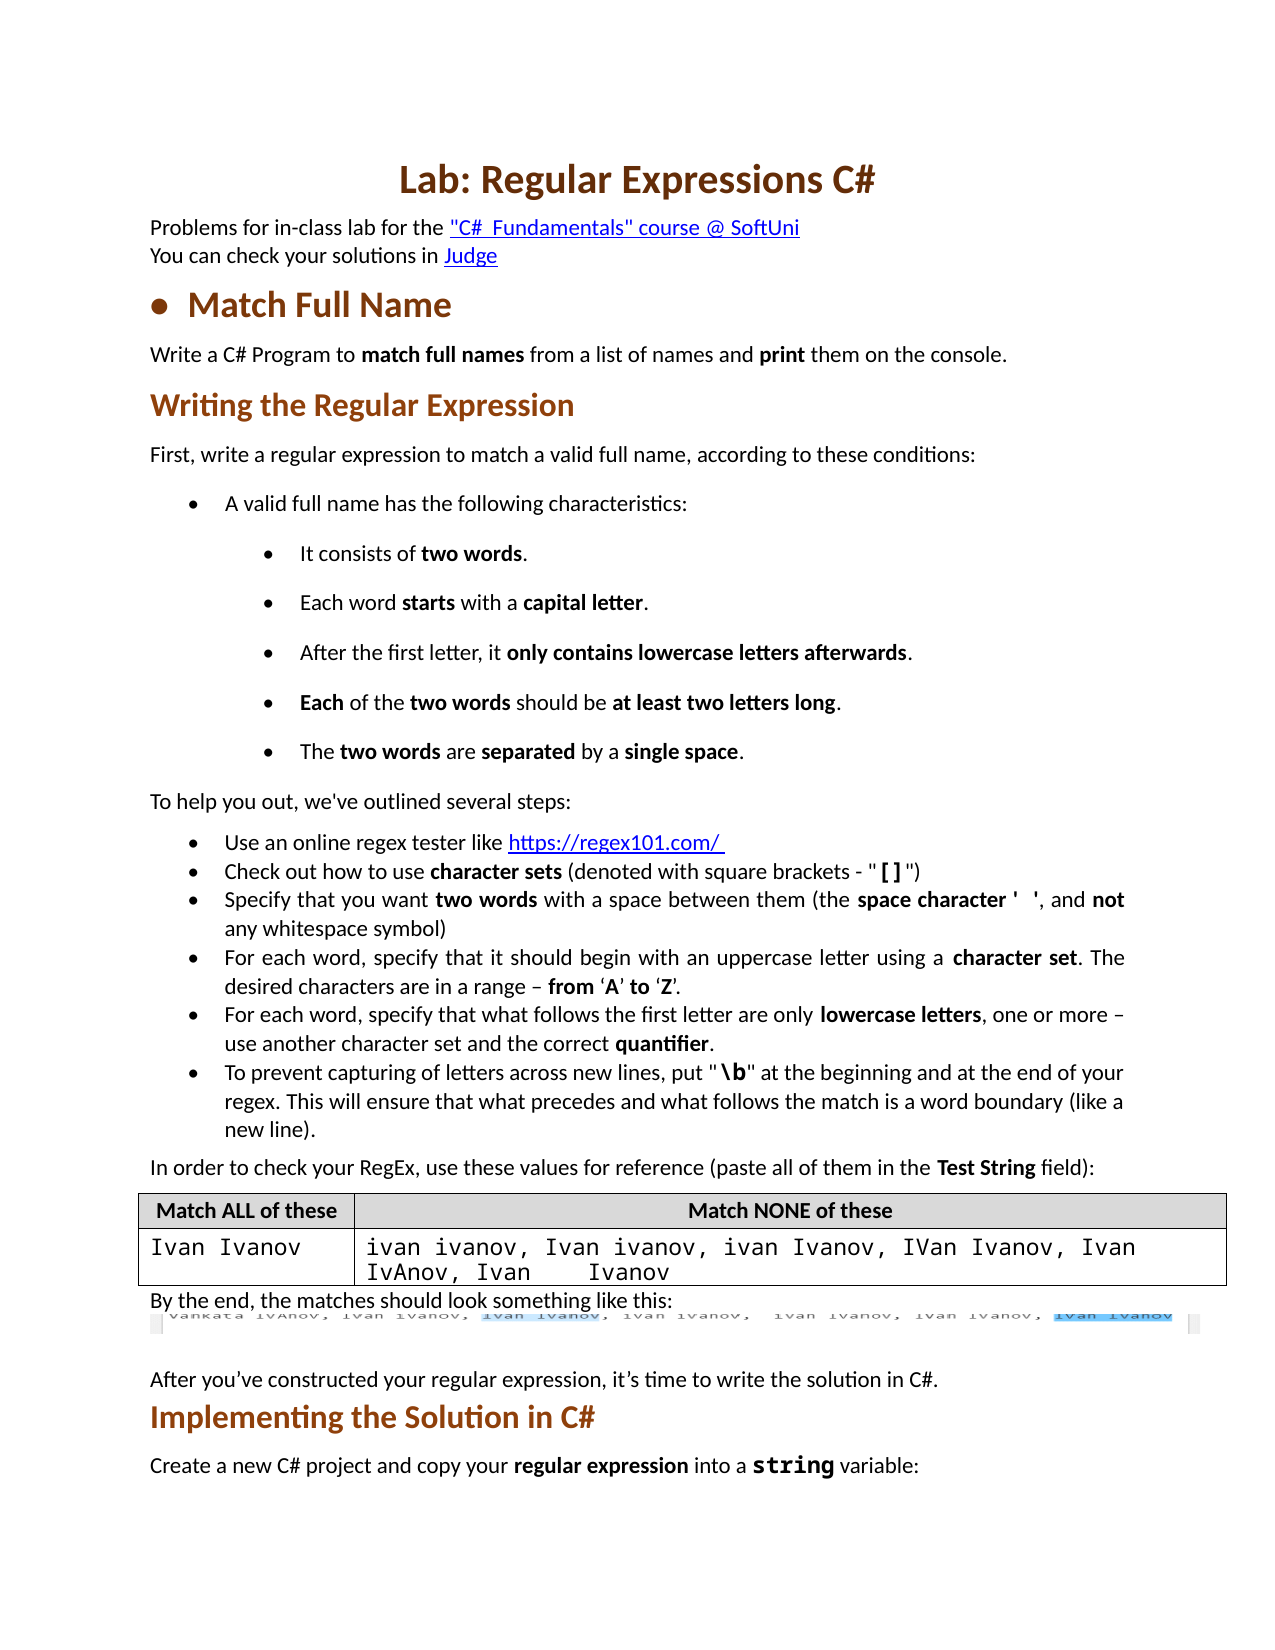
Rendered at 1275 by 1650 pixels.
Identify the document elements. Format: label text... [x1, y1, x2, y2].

text In order to check your RegEx, use these values for reference (paste all of them in the Test String field): [150, 1152, 1125, 1181]
table_header Match ALL of these [139, 1194, 354, 1228]
text After you’ve constructed your regular expression, it’s time to write the solution in C#. [150, 1364, 1125, 1393]
list A valid full name has the following characteristics: [187, 489, 1125, 517]
list Match Full Name [150, 294, 1125, 323]
list Each word starts with a capital letter. [262, 588, 1125, 617]
list The two words are separated by a single space. [262, 737, 1125, 765]
text Write a C# Program to match full names from a list of names and print them on the console. [150, 340, 1125, 369]
text Problems for in-class lab for the "C# Fundamentals" course @ SoftUni You can check your solutions in Judge [150, 212, 1125, 269]
list It consists of two words. [262, 538, 1125, 567]
list Each of the two words should be at least two letters long. [262, 687, 1125, 716]
list For each word, specify that what follows the first letter are only lowercase letters, one or more – use another character set and the correct quantifier. [187, 1000, 1125, 1057]
table_cell ivan ivanov, Ivan ivanov, ivan Ivanov, IVan Ivanov, Ivan IvAnov, Ivan Ivanov [355, 1229, 1226, 1285]
list Check out how to use character sets (denoted with square brackets - "[]") [187, 856, 1125, 885]
list Use an online regex tester like https://regex101.com/ [187, 827, 1125, 856]
text Writing the Regular Expression [150, 394, 1125, 422]
list Specify that you want two words with a space between them (the space character ' ', and not any whitespace symbol) [187, 885, 1125, 942]
table_cell Ivan Ivanov [139, 1229, 354, 1285]
list To prevent capturing of letters across new lines, put "\b" at the beginning and at the end of your regex. This will ensure that what precedes and what follows the match is a word boundary (like a new line). [187, 1057, 1125, 1144]
list For each word, specify that it should begin with an uppercase letter using a character set. The desired characters are in a range – from ‘A’ to ‘Z’. [187, 942, 1125, 1000]
text Create a new C# project and copy your regular expression into a string variable: [150, 1451, 1125, 1480]
text By the end, the matches should look something like this: [150, 1286, 1125, 1314]
text To help you out, we've outlined several steps: [150, 786, 1125, 815]
text Lab: Regular Expressions C# [150, 171, 1125, 199]
table_header Match NONE of these [355, 1194, 1226, 1228]
text Implementing the Solution in C# [150, 1406, 1125, 1434]
list After the first letter, it only contains lowercase letters afterwards. [262, 637, 1125, 666]
text First, write a regular expression to match a valid full name, according to these conditions: [150, 439, 1125, 468]
